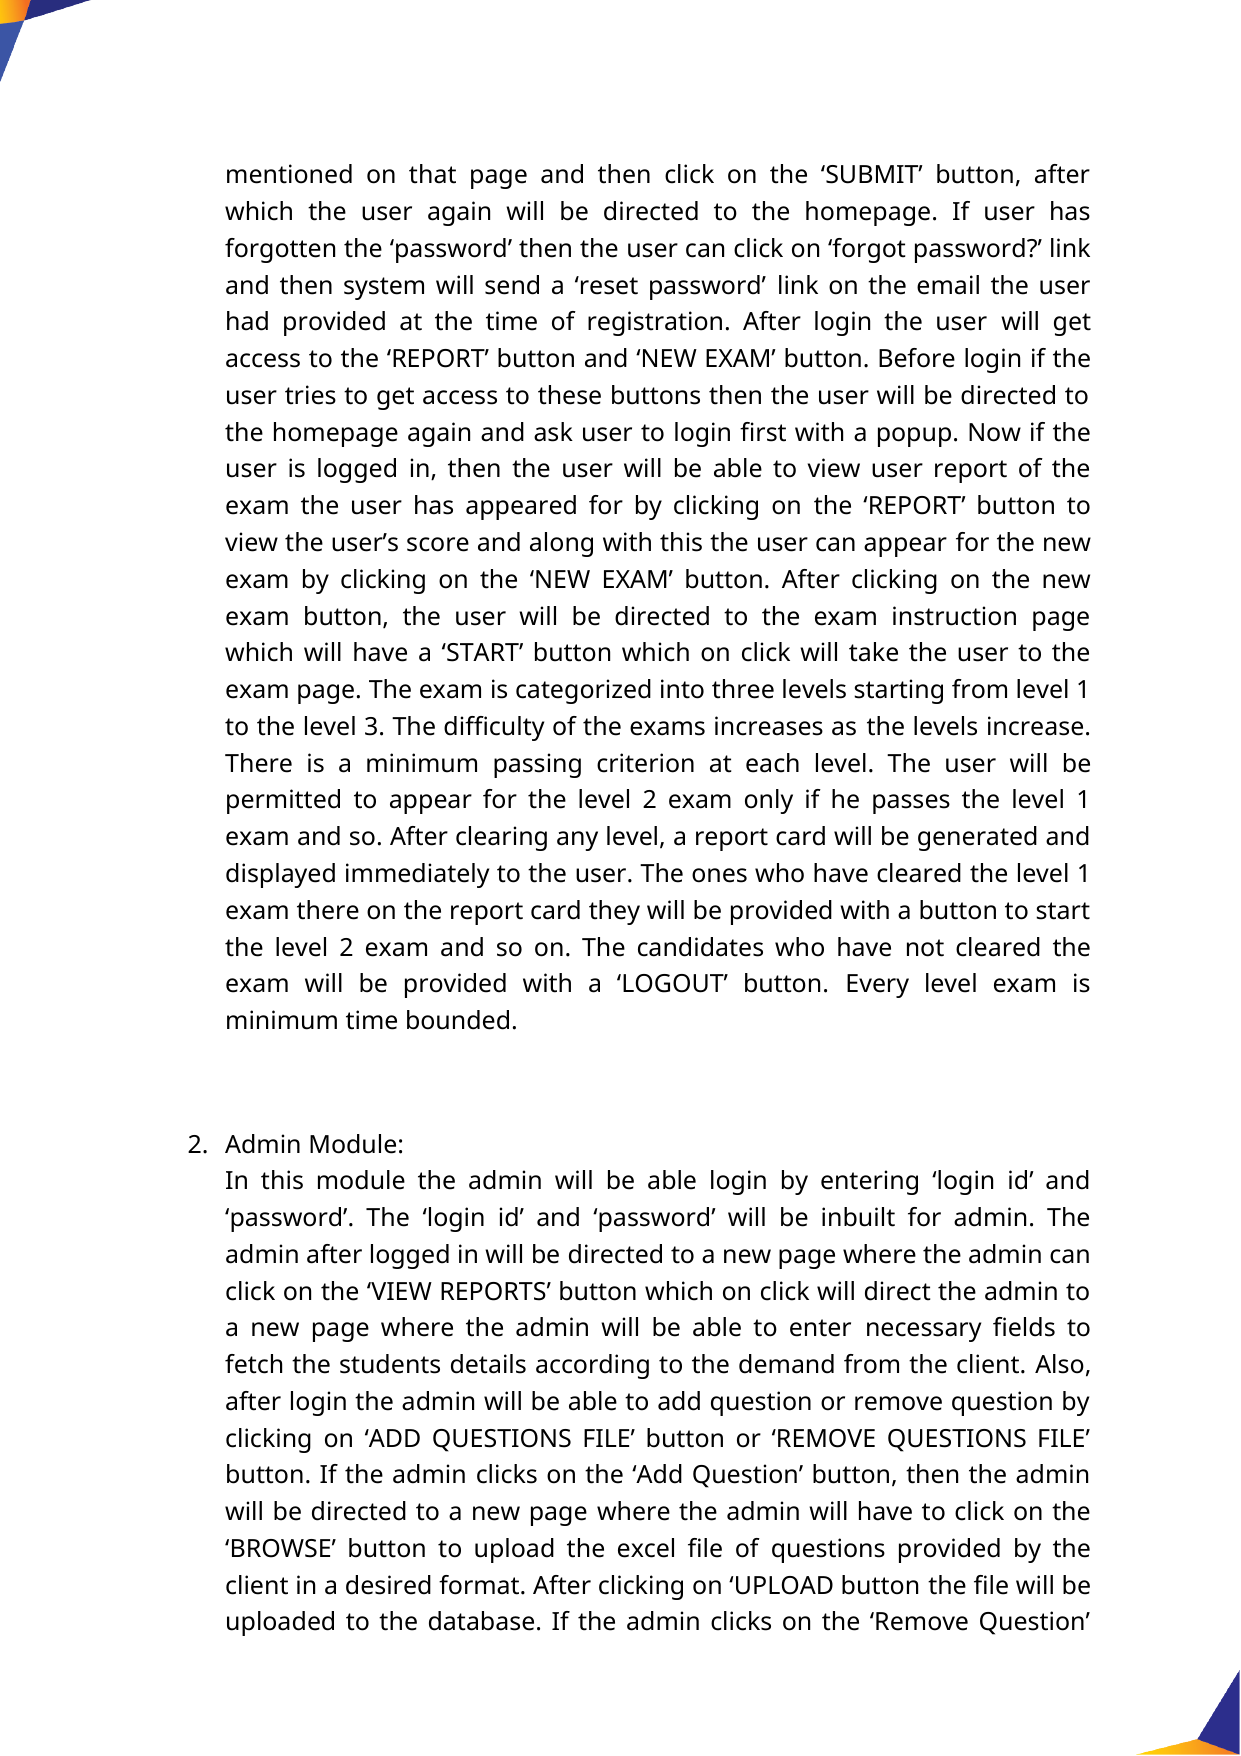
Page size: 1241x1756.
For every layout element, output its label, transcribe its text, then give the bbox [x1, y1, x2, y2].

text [225, 1163, 1091, 1638]
picture [1135, 1670, 1240, 1755]
picture [0, 0, 93, 82]
text mentioned on that page and then click on the ‘SUBMIT’ button, after which the user again will be directed to the homepage. If user has forgotten the ‘password’ then the user can click on ‘forgot password?’ link and then system will send a ‘reset password’ link on the email the user had provided at the time of registration. After login the user will get access to the ‘REPORT’ button and ‘NEW EXAM’ button. Before login if the user tries to get access to these buttons then the user will be directed to the homepage again and ask user to login first with a popup. Now if the user is logged in, then the user will be able to view user report of the exam the user has appeared for by clicking on the ‘REPORT’ button to view the user’s score and along with this the user can appear for the new exam by clicking on the ‘NEW EXAM’ button. After clicking on the new exam button, the user will be directed to the exam instruction page which will have a ‘START’ button which on click will take the user to the exam page. The exam is categorized into three levels starting from level 1 to the level 3. The difficulty of the exams increases as the levels increase. There is a minimum passing criterion at each level. The user will be permitted to appear for the level 2 exam only if he passes the level 1 exam and so. After clearing any level, a report card will be generated and displayed immediately to the user. The ones who have cleared the level 1 exam there on the report card they will be provided with a button to start the level 2 exam and so on. The candidates who have not cleared the exam will be provided with a ‘LOGOUT’ button. Every level exam is minimum time bounded. [225, 157, 1091, 1037]
list Admin Module: [187, 1126, 1221, 1160]
